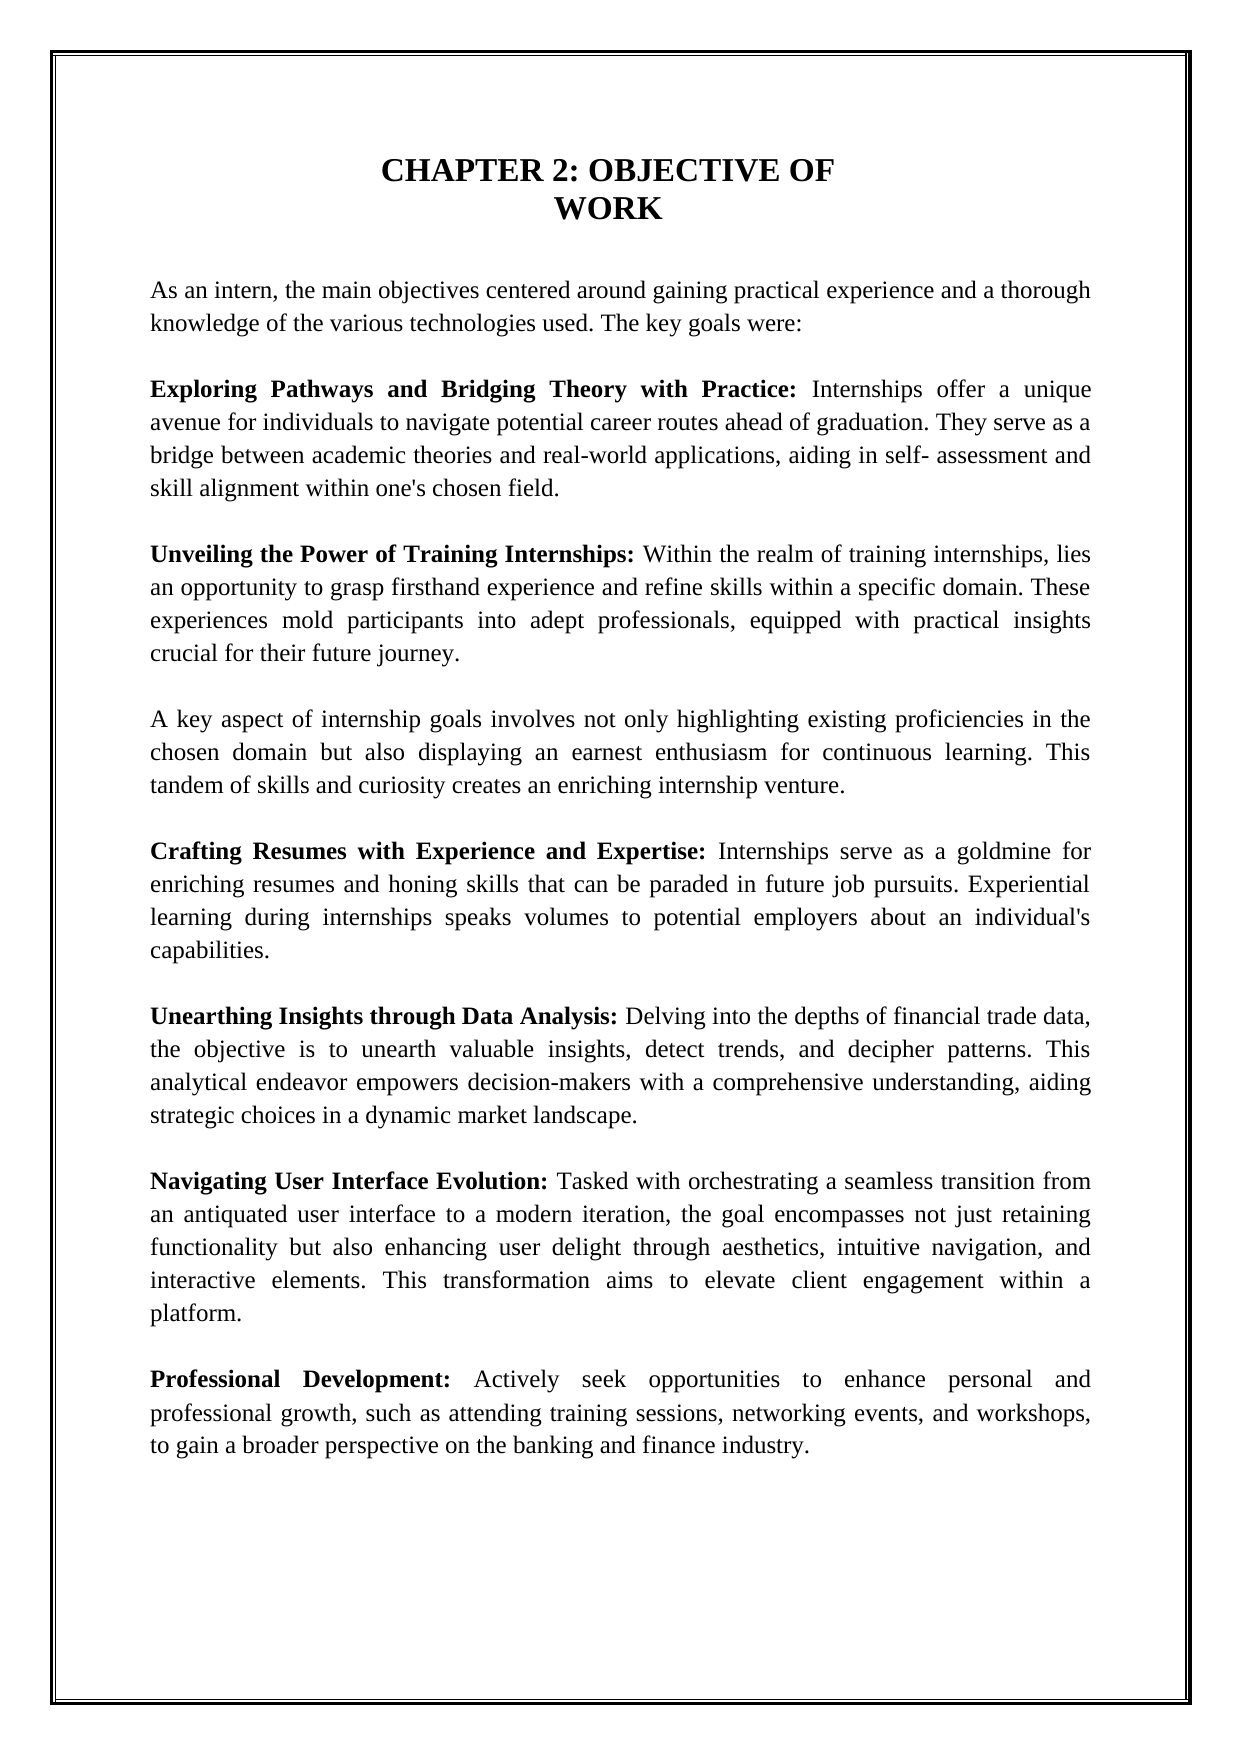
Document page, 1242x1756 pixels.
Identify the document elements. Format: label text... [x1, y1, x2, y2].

text As an intern, the main objectives centered around gaining practical experience and a thorough knowledge of the various technologies used. The key goals were: [150, 275, 1092, 337]
text Unearthing Insights through Data Analysis: Delving into the depths of financial trade data, the objective is to unearth valuable insights, detect trends, and decipher patterns. This analytical endeavor empowers decision-makers with a comprehensive understanding, aiding strategic choices in a dynamic market landscape. [150, 1001, 1092, 1129]
text Crafting Resumes with Experience and Expertise: Internships serve as a goldmine for enriching resumes and honing skills that can be paraded in future job pursuits. Experiential learning during internships speaks volumes to potential employers about an individual's capabilities. [150, 836, 1092, 964]
text Navigating User Interface Evolution: Tasked with orchestrating a seamless transition from an antiquated user interface to a modern iteration, the goal encompasses not just retaining functionality but also enhancing user delight through aesthetics, intuitive navigation, and interactive elements. This transformation aims to elevate client engagement within a platform. [150, 1166, 1092, 1327]
subtitle CHAPTER 2: OBJECTIVE OF WORK [340, 150, 876, 227]
text A key aspect of internship goals involves not only highlighting existing proficiencies in the chosen domain but also displaying an earnest enthusiasm for continuous learning. This tandem of skills and curiosity creates an enriching internship venture. [150, 704, 1092, 799]
text Unveiling the Power of Training Internships: Within the realm of training internships, lies an opportunity to grasp firsthand experience and refine skills within a specific domain. These experiences mold participants into adept professionals, equipped with practical insights crucial for their future journey. [150, 539, 1092, 667]
text Professional Development: Actively seek opportunities to enhance personal and professional growth, such as attending training sessions, networking events, and workshops, to gain a broader perspective on the banking and finance industry. [150, 1364, 1092, 1459]
text Exploring Pathways and Bridging Theory with Practice: Internships offer a unique avenue for individuals to navigate potential career routes ahead of graduation. They serve as a bridge between academic theories and real-world applications, aiding in self- assessment and skill alignment within one's chosen field. [150, 374, 1092, 502]
